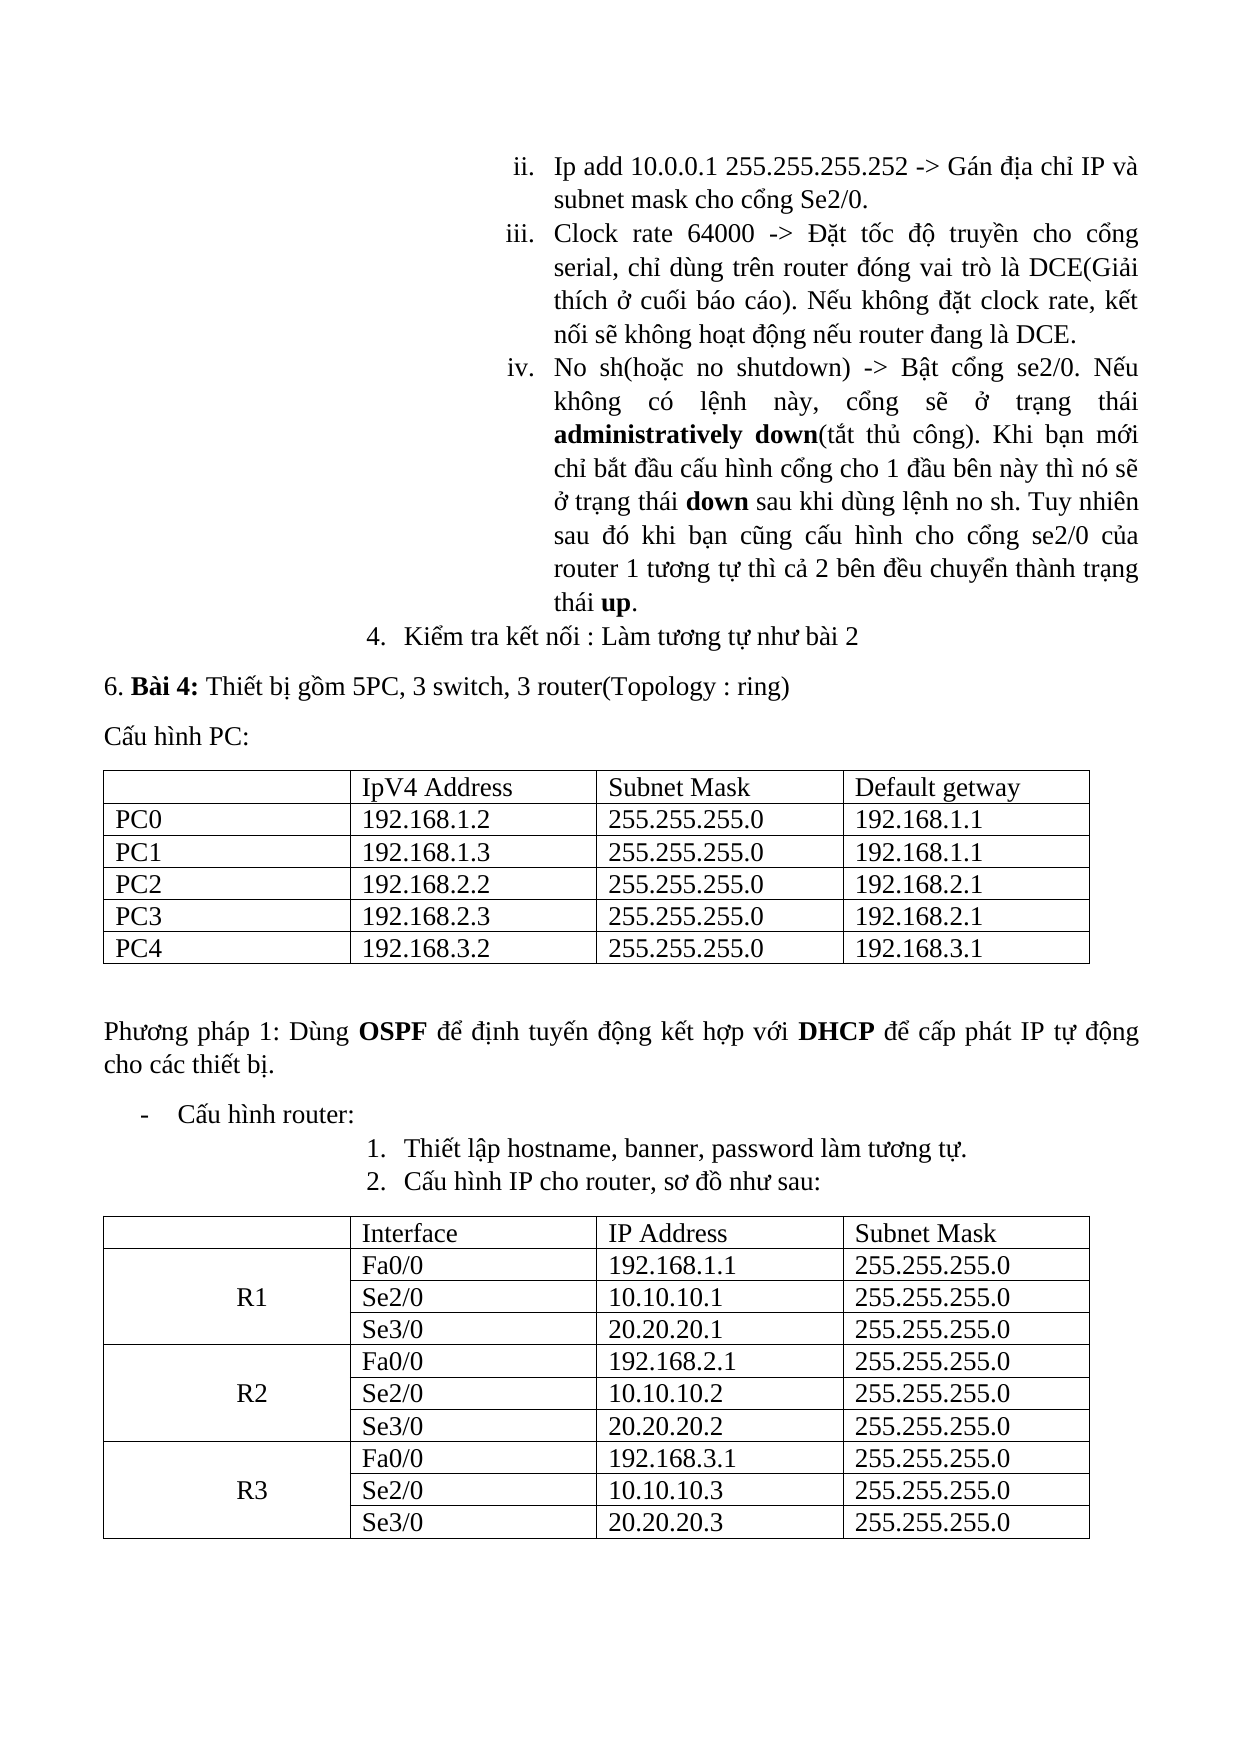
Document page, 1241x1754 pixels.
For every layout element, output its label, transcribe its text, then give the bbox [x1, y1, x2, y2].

list Cấu hình IP cho router, sơ đồ như sau: [366, 1165, 1139, 1197]
list Ip add 10.0.0.1 255.255.255.252 -> Gán địa chỉ IP và subnet mask cho cổng Se2/0. [535, 150, 1139, 215]
table_cell Se3/0 [351, 1410, 596, 1441]
table_cell 255.255.255.0 [597, 836, 843, 867]
table_cell Se2/0 [351, 1474, 596, 1505]
table_cell 192.168.1.1 [844, 836, 1089, 867]
table_cell 255.255.255.0 [597, 804, 843, 834]
table_cell 192.168.1.2 [351, 804, 596, 834]
text Phương pháp 1: Dùng OSPF để định tuyến động kết hợp với DHCP để cấp phát IP tự động cho các thiết bị. [103, 1014, 1139, 1079]
table_cell Se3/0 [351, 1313, 596, 1344]
list Thiết lập hostname, banner, password làm tương tự. [366, 1132, 1139, 1163]
table_cell 20.20.20.3 [597, 1506, 843, 1537]
list No sh(hoặc no shutdown) -> Bật cổng se2/0. Nếu không có lệnh này, cổng sẽ ở trạng thái administratively down(tắt thủ công). Khi bạn mới chỉ bắt đầu cấu hình cổng cho 1 đầu bên này thì nó sẽ ở trạng thái down sau khi dùng lệnh no sh. Tuy nhiên sau đó khi bạn cũng cấu hình cho cổng se2/0 của router 1 tương tự thì cả 2 bên đều chuyển thành trạng thái up. [535, 351, 1139, 617]
list Clock rate 64000 -> Đặt tốc độ truyền cho cổng serial, chỉ dùng trên router đóng vai trò là DCE(Giải thích ở cuối báo cáo). Nếu không đặt clock rate, kết nối sẽ không hoạt động nếu router đang là DCE. [535, 217, 1139, 349]
table_cell 255.255.255.0 [597, 900, 843, 931]
table_cell 10.10.10.1 [597, 1281, 843, 1312]
table_header IP Address [597, 1217, 843, 1248]
table_cell Fa0/0 [351, 1442, 596, 1473]
table_cell Fa0/0 [351, 1249, 596, 1280]
table_header [104, 771, 350, 802]
table_cell 255.255.255.0 [844, 1410, 1089, 1441]
table_cell 10.10.10.3 [597, 1474, 843, 1505]
list Kiểm tra kết nối : Làm tương tự như bài 2 [366, 619, 1139, 651]
table_cell PC3 [104, 900, 350, 931]
table_cell 192.168.3.1 [597, 1442, 843, 1473]
table_cell R3 [104, 1442, 350, 1537]
text 6. Bài 4: Thiết bị gồm 5PC, 3 switch, 3 router(Topology : ring) [103, 670, 1139, 701]
table_cell 20.20.20.2 [597, 1410, 843, 1441]
table_header IpV4 Address [351, 771, 596, 802]
list Cấu hình router: [140, 1098, 1139, 1129]
table_cell 192.168.2.1 [844, 868, 1089, 899]
table_cell 192.168.2.3 [351, 900, 596, 931]
table_cell 192.168.3.1 [844, 932, 1089, 963]
table_header Subnet Mask [597, 771, 843, 802]
table_header [104, 1217, 350, 1248]
table_header Default getway [844, 771, 1089, 802]
table_cell Se2/0 [351, 1378, 596, 1409]
table_cell 192.168.1.1 [597, 1249, 843, 1280]
table_cell 192.168.2.1 [597, 1345, 843, 1377]
table_cell 10.10.10.2 [597, 1378, 843, 1409]
table_cell 255.255.255.0 [597, 932, 843, 963]
table_header Subnet Mask [844, 1217, 1089, 1248]
table_cell Fa0/0 [351, 1345, 596, 1377]
table_cell R2 [104, 1345, 350, 1441]
table_cell PC2 [104, 868, 350, 899]
table_cell PC4 [104, 932, 350, 963]
table_cell R1 [104, 1249, 350, 1344]
table_cell 255.255.255.0 [844, 1442, 1089, 1473]
table_cell 20.20.20.1 [597, 1313, 843, 1344]
table_cell 192.168.1.3 [351, 836, 596, 867]
table_cell 255.255.255.0 [844, 1345, 1089, 1377]
table_cell Se2/0 [351, 1281, 596, 1312]
text Cấu hình PC: [103, 720, 1139, 751]
table_cell 192.168.3.2 [351, 932, 596, 963]
table_cell 255.255.255.0 [844, 1249, 1089, 1280]
table_header Interface [351, 1217, 596, 1248]
table_cell 255.255.255.0 [844, 1313, 1089, 1344]
table_cell 255.255.255.0 [844, 1378, 1089, 1409]
table_cell PC0 [104, 804, 350, 834]
table_cell 192.168.2.2 [351, 868, 596, 899]
table_cell 255.255.255.0 [844, 1474, 1089, 1505]
table_cell PC1 [104, 836, 350, 867]
table_cell 255.255.255.0 [597, 868, 843, 899]
table_cell 255.255.255.0 [844, 1506, 1089, 1537]
table_cell 192.168.2.1 [844, 900, 1089, 931]
table_cell Se3/0 [351, 1506, 596, 1537]
table_cell 192.168.1.1 [844, 804, 1089, 834]
table_cell 255.255.255.0 [844, 1281, 1089, 1312]
